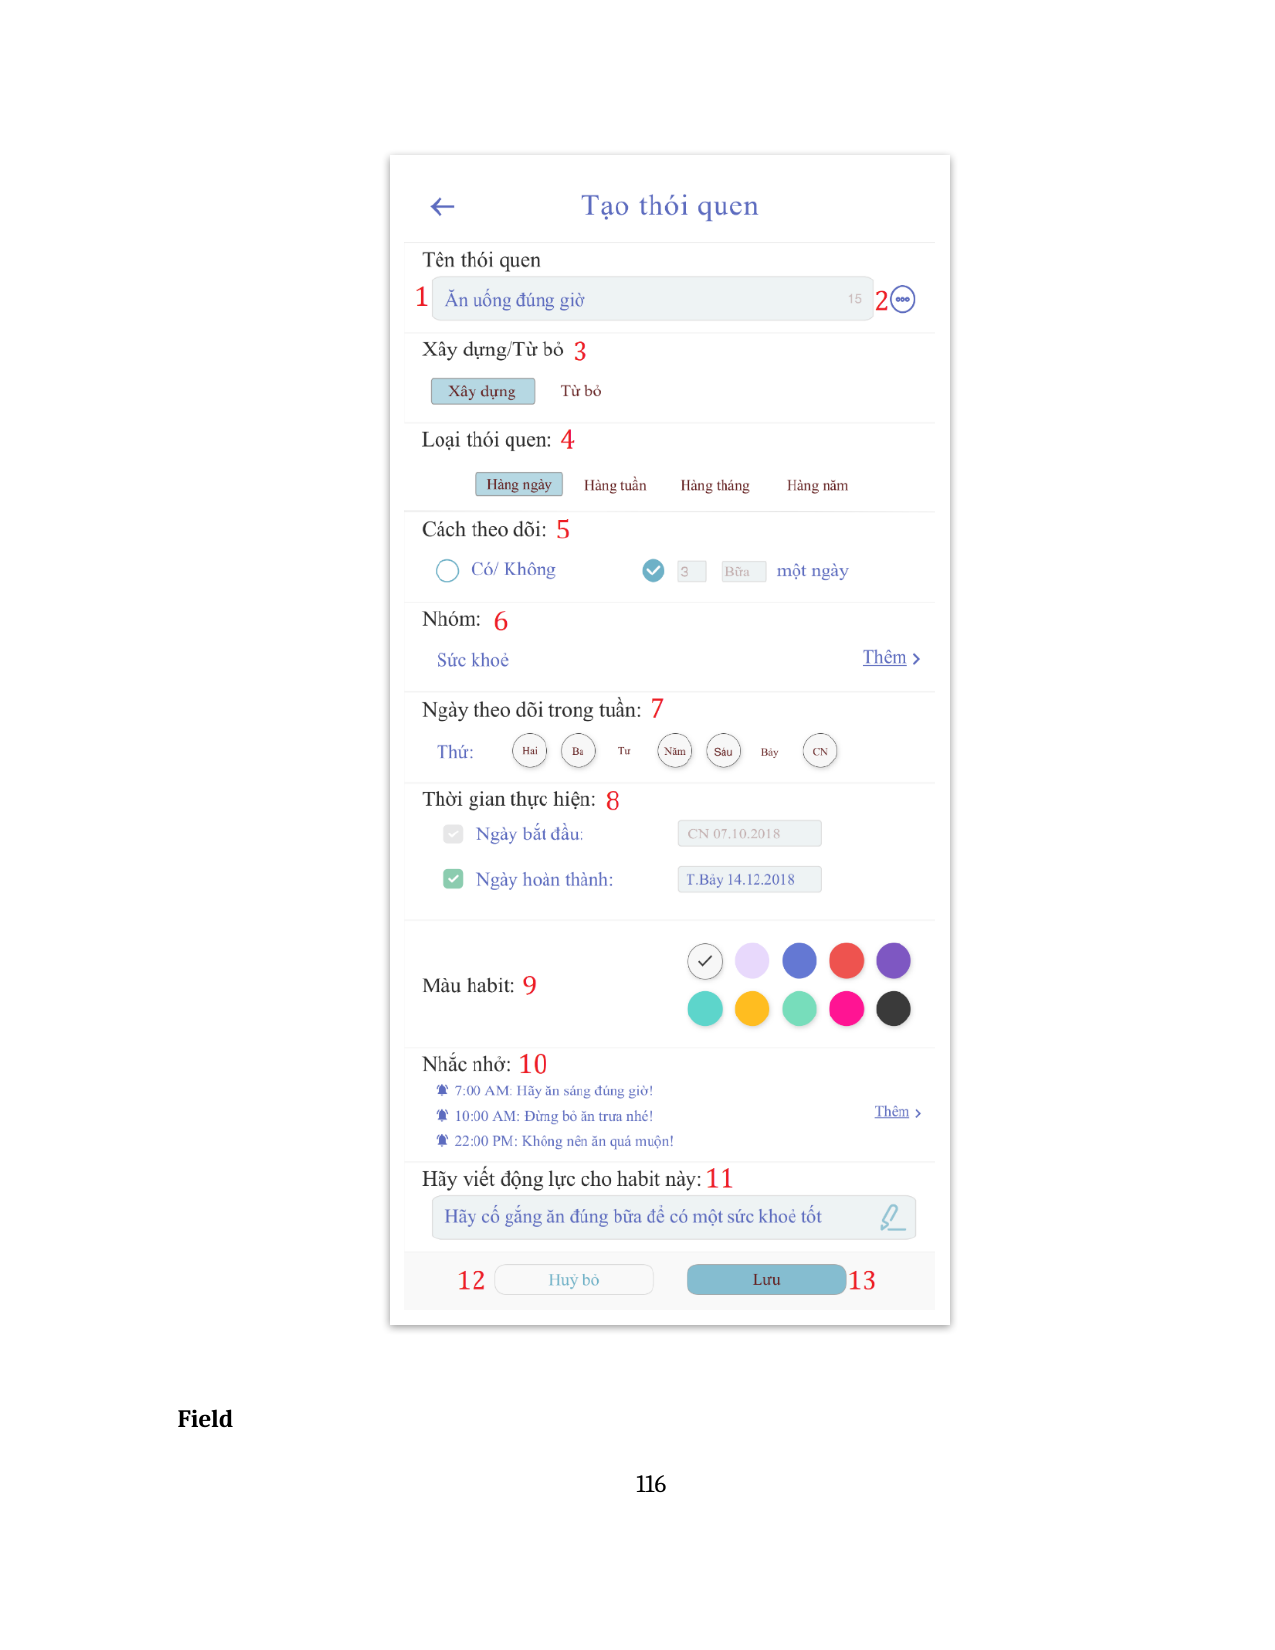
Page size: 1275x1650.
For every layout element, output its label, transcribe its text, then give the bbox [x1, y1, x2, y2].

text Field [177, 1404, 1125, 1433]
picture [404, 170, 935, 1310]
